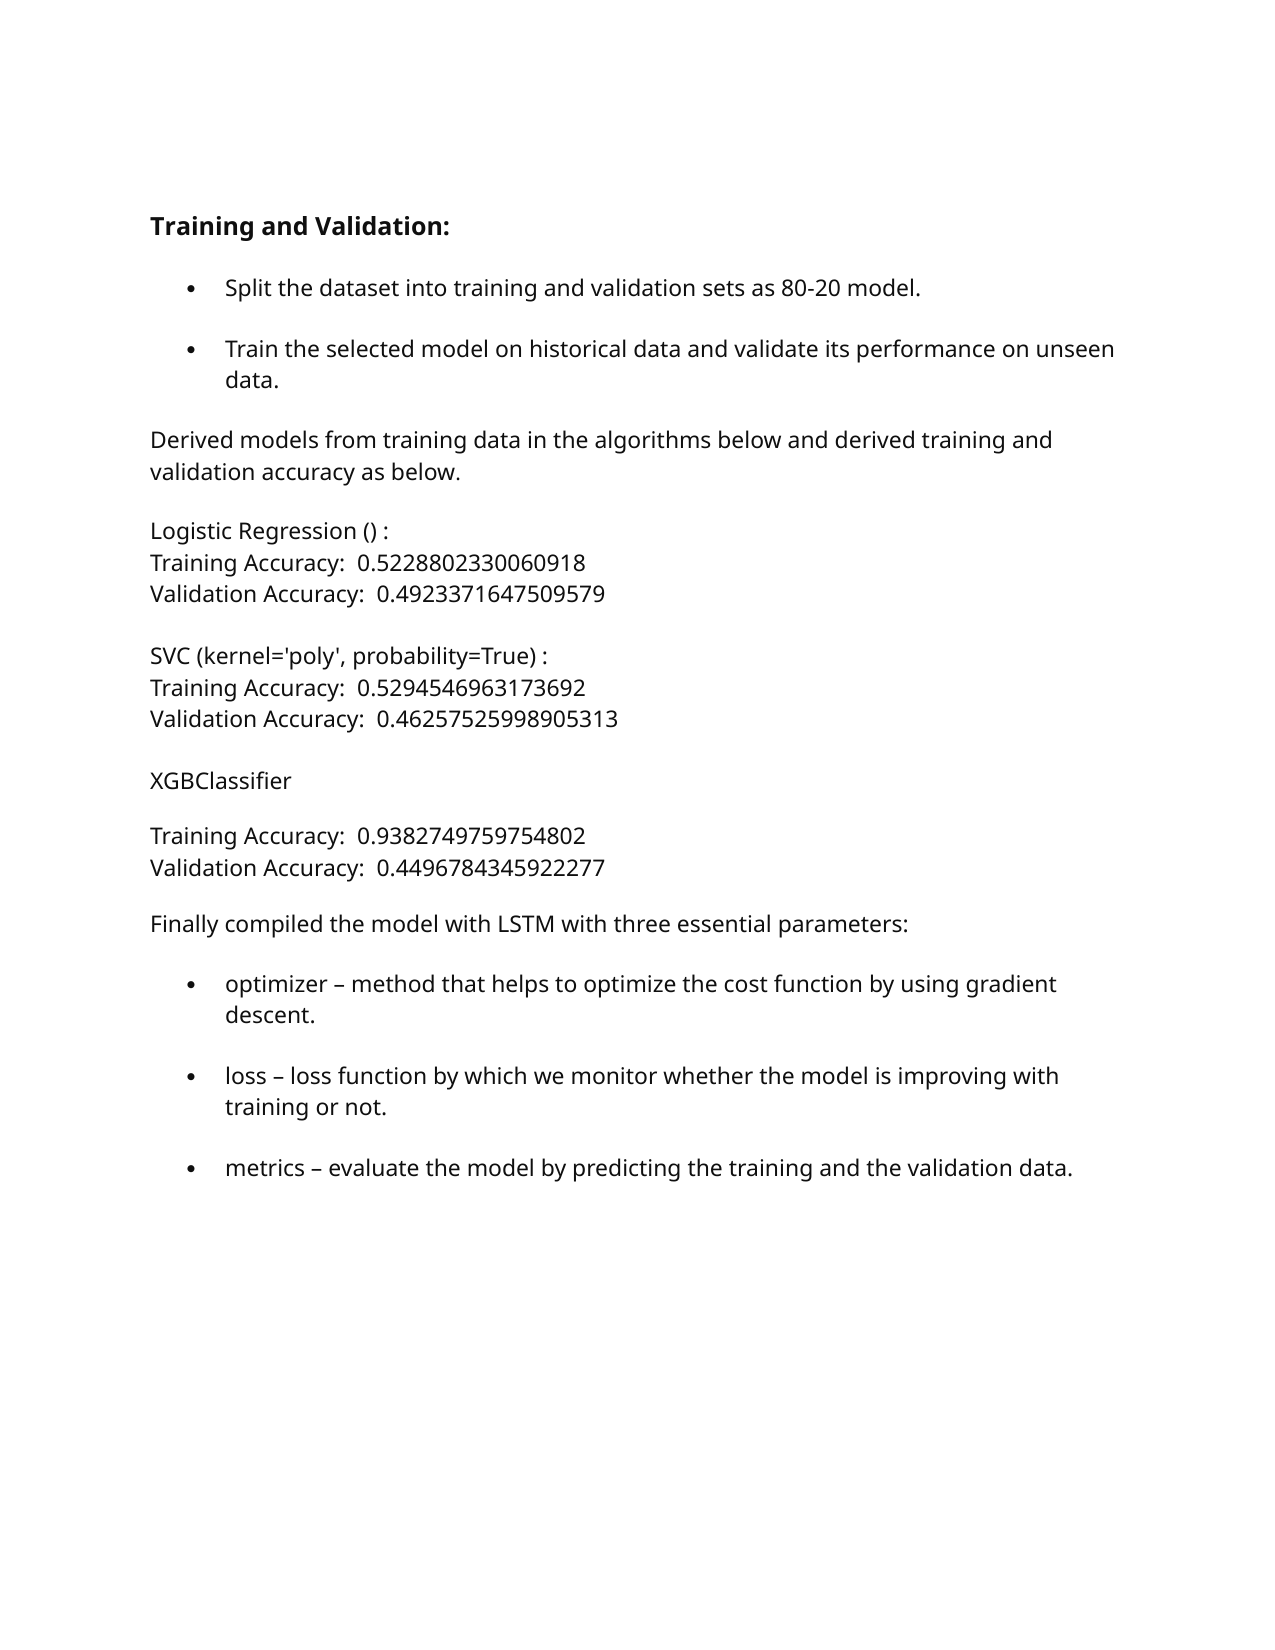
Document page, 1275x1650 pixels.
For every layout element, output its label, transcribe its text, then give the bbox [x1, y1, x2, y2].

text Derived models from training data in the algorithms below and derived training and validation accuracy as below. [150, 424, 1125, 487]
text Training Accuracy: 0.9382749759754802 [150, 820, 1125, 851]
list Split the dataset into training and validation sets as 80-20 model. [187, 272, 1125, 303]
text Training and Validation: [150, 209, 1125, 243]
text Logistic Regression () : [150, 515, 1125, 547]
text Training Accuracy: 0.5228802330060918 [150, 547, 1125, 578]
text Validation Accuracy: 0.4496784345922277 [150, 851, 1125, 883]
list optimizer – method that helps to optimize the cost function by using gradient descent. [187, 968, 1125, 1031]
text Validation Accuracy: 0.46257525998905313 [150, 703, 1125, 734]
list loss – loss function by which we monitor whether the model is improving with training or not. [187, 1060, 1125, 1122]
text Training Accuracy: 0.5294546963173692 [150, 672, 1125, 703]
list Train the selected model on historical data and validate its performance on unseen data. [187, 333, 1125, 395]
text Validation Accuracy: 0.4923371647509579 [150, 578, 1125, 609]
text Finally compiled the model with LSTM with three essential parameters: [150, 908, 1125, 939]
text XGBClassifier [150, 765, 1125, 797]
text SVC (kernel='poly', probability=True) : [150, 640, 1125, 672]
list metrics – evaluate the model by predicting the training and the validation data. [187, 1151, 1125, 1183]
